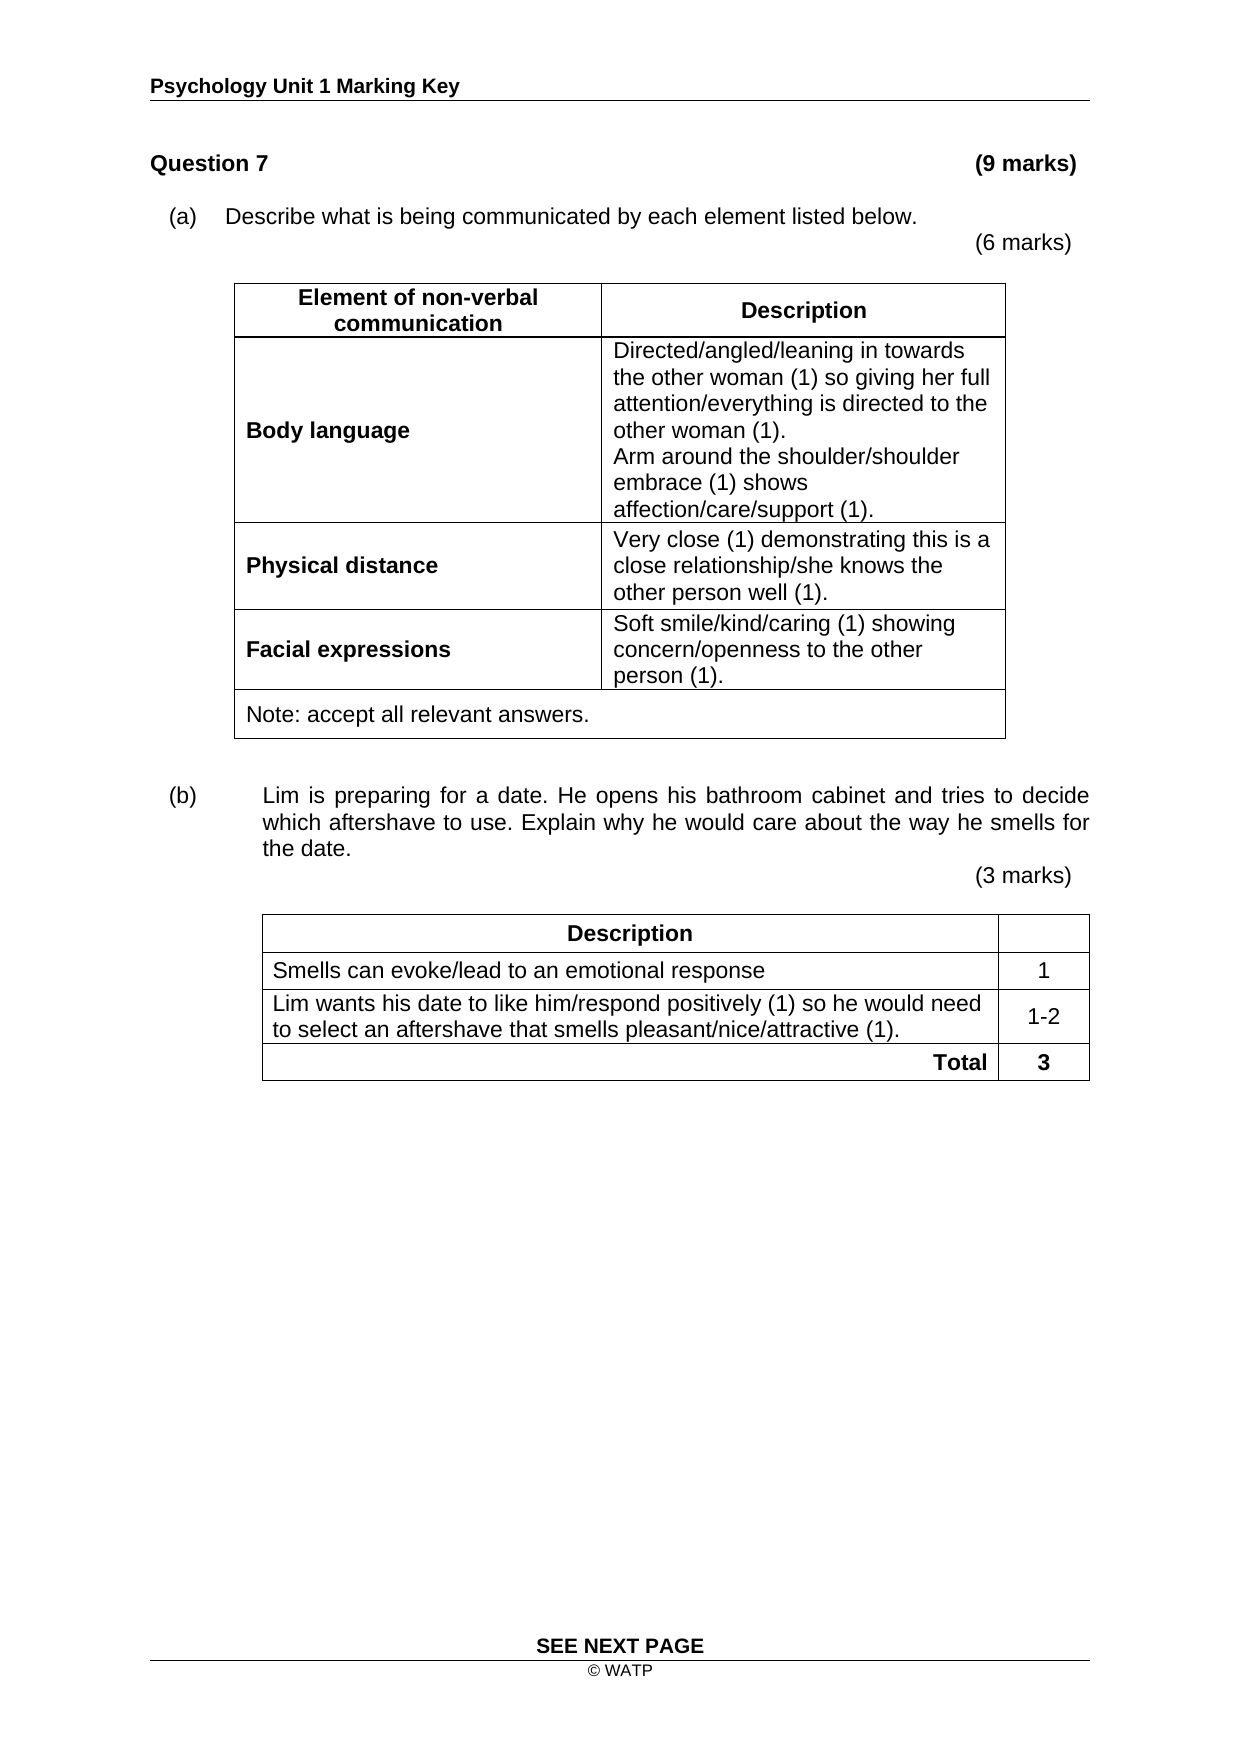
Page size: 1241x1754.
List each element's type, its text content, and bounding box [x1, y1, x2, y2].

table_cell Soft smile/kind/caring (1) showing concern/openness to the other person (1). [602, 610, 1005, 688]
table_cell 1 [999, 953, 1089, 989]
table_cell Smells can evoke/lead to an emotional response [263, 953, 998, 989]
table_cell Physical distance [235, 523, 601, 608]
table_cell Facial expressions [235, 610, 601, 688]
table_header Element of non-verbal communication [235, 284, 601, 336]
text Question 7 (9 marks) [150, 150, 1090, 176]
table_header Description [263, 915, 998, 952]
table_cell Body language [235, 338, 601, 522]
table_cell 3 [999, 1044, 1089, 1080]
text (3 marks) [169, 862, 1090, 888]
table_header Description [602, 284, 1005, 336]
table_cell 1-2 [999, 990, 1089, 1043]
text (a) Describe what is being communicated by each element listed below. (6 marks) [169, 203, 1090, 255]
table_cell Lim wants his date to like him/respond positively (1) so he would need to select an aftershave that smells pleasant/nice/attractive (1). [263, 990, 998, 1043]
table_cell Directed/angled/leaning in towards the other woman (1) so giving her full attention/everything is directed to the other woman (1). Arm around the shoulder/shoulder embrace (1) shows affection/care/support (1). [602, 338, 1005, 522]
table_header [999, 915, 1089, 952]
table_cell Very close (1) demonstrating this is a close relationship/she knows the other person well (1). [602, 523, 1005, 608]
table_cell Note: accept all relevant answers. [235, 690, 1005, 738]
table_cell Total [263, 1044, 998, 1080]
text (b) Lim is preparing for a date. He opens his bathroom cabinet and tries to decide which aftershave to use. Explain why he would care about the way he smells for the date. [169, 782, 1090, 862]
